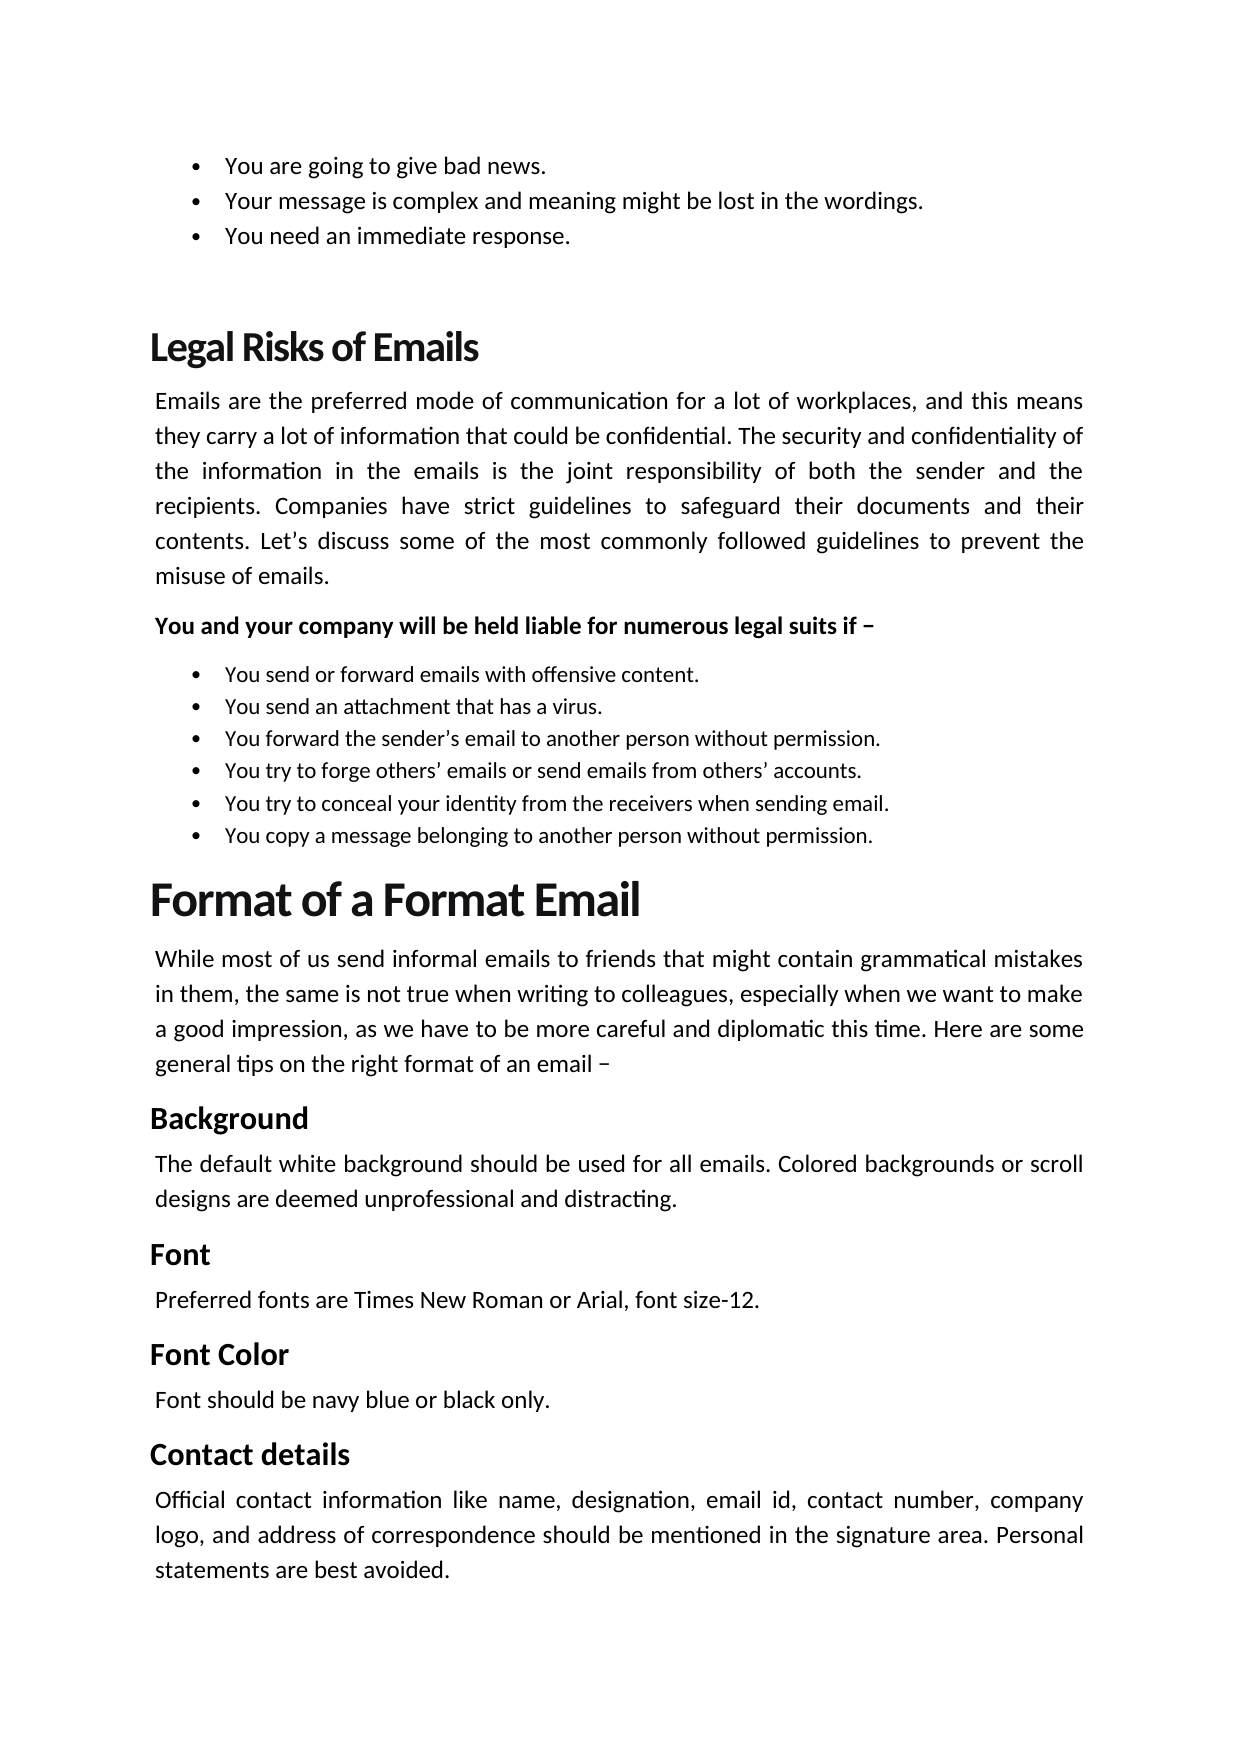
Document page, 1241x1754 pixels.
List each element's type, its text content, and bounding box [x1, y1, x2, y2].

list You send an attachment that has a virus. [192, 692, 1085, 720]
subtitle Legal Risks of Emails [150, 320, 1085, 372]
text Font should be navy blue or black only. [155, 1384, 1085, 1415]
text Emails are the preferred mode of communication for a lot of workplaces, and this means they carry a lot of information that could be confidential. The security and confidentiality of the information in the emails is the joint responsibility of both the sender and the recipients. Companies have strict guidelines to safeguard their documents and their contents. Let’s discuss some of the most commonly followed guidelines to prevent the misuse of emails. [155, 385, 1085, 591]
text Preferred fonts are Times New Roman or Arial, font size-12. [155, 1284, 1085, 1314]
subtitle Background [150, 1098, 1085, 1138]
subtitle Font [150, 1233, 1085, 1273]
text The default white background should be used for all emails. Colored backgrounds or scroll designs are deemed unprofessional and distracting. [155, 1148, 1085, 1214]
text You and your company will be held liable for numerous legal suits if − [155, 610, 1085, 641]
list You try to forge others’ emails or send emails from others’ accounts. [192, 757, 1085, 784]
text Official contact information like name, designation, email id, contact number, company logo, and address of correspondence should be mentioned in the signature area. Personal statements are best avoided. [155, 1484, 1085, 1585]
list You forward the sender’s email to another person without permission. [192, 724, 1085, 752]
text While most of us send informal emails to friends that might contain grammatical mistakes in them, the same is not true when writing to colleagues, especially when we want to make a good impression, as we have to be more careful and diplomatic this time. Here are some general tips on the right format of an email − [155, 943, 1085, 1079]
list Your message is complex and meaning might be lost in the wordings. [192, 185, 1085, 216]
list You try to conceal your identity from the receivers when sending email. [192, 789, 1085, 817]
subtitle Format of a Format Email [150, 868, 1085, 929]
list You need an immediate response. [192, 220, 1085, 251]
list You send or forward emails with offensive content. [192, 660, 1085, 688]
list You copy a message belonging to another person without permission. [192, 821, 1085, 849]
subtitle Font Color [150, 1334, 1085, 1373]
subtitle Contact details [150, 1434, 1085, 1474]
list You are going to give bad news. [192, 150, 1085, 181]
